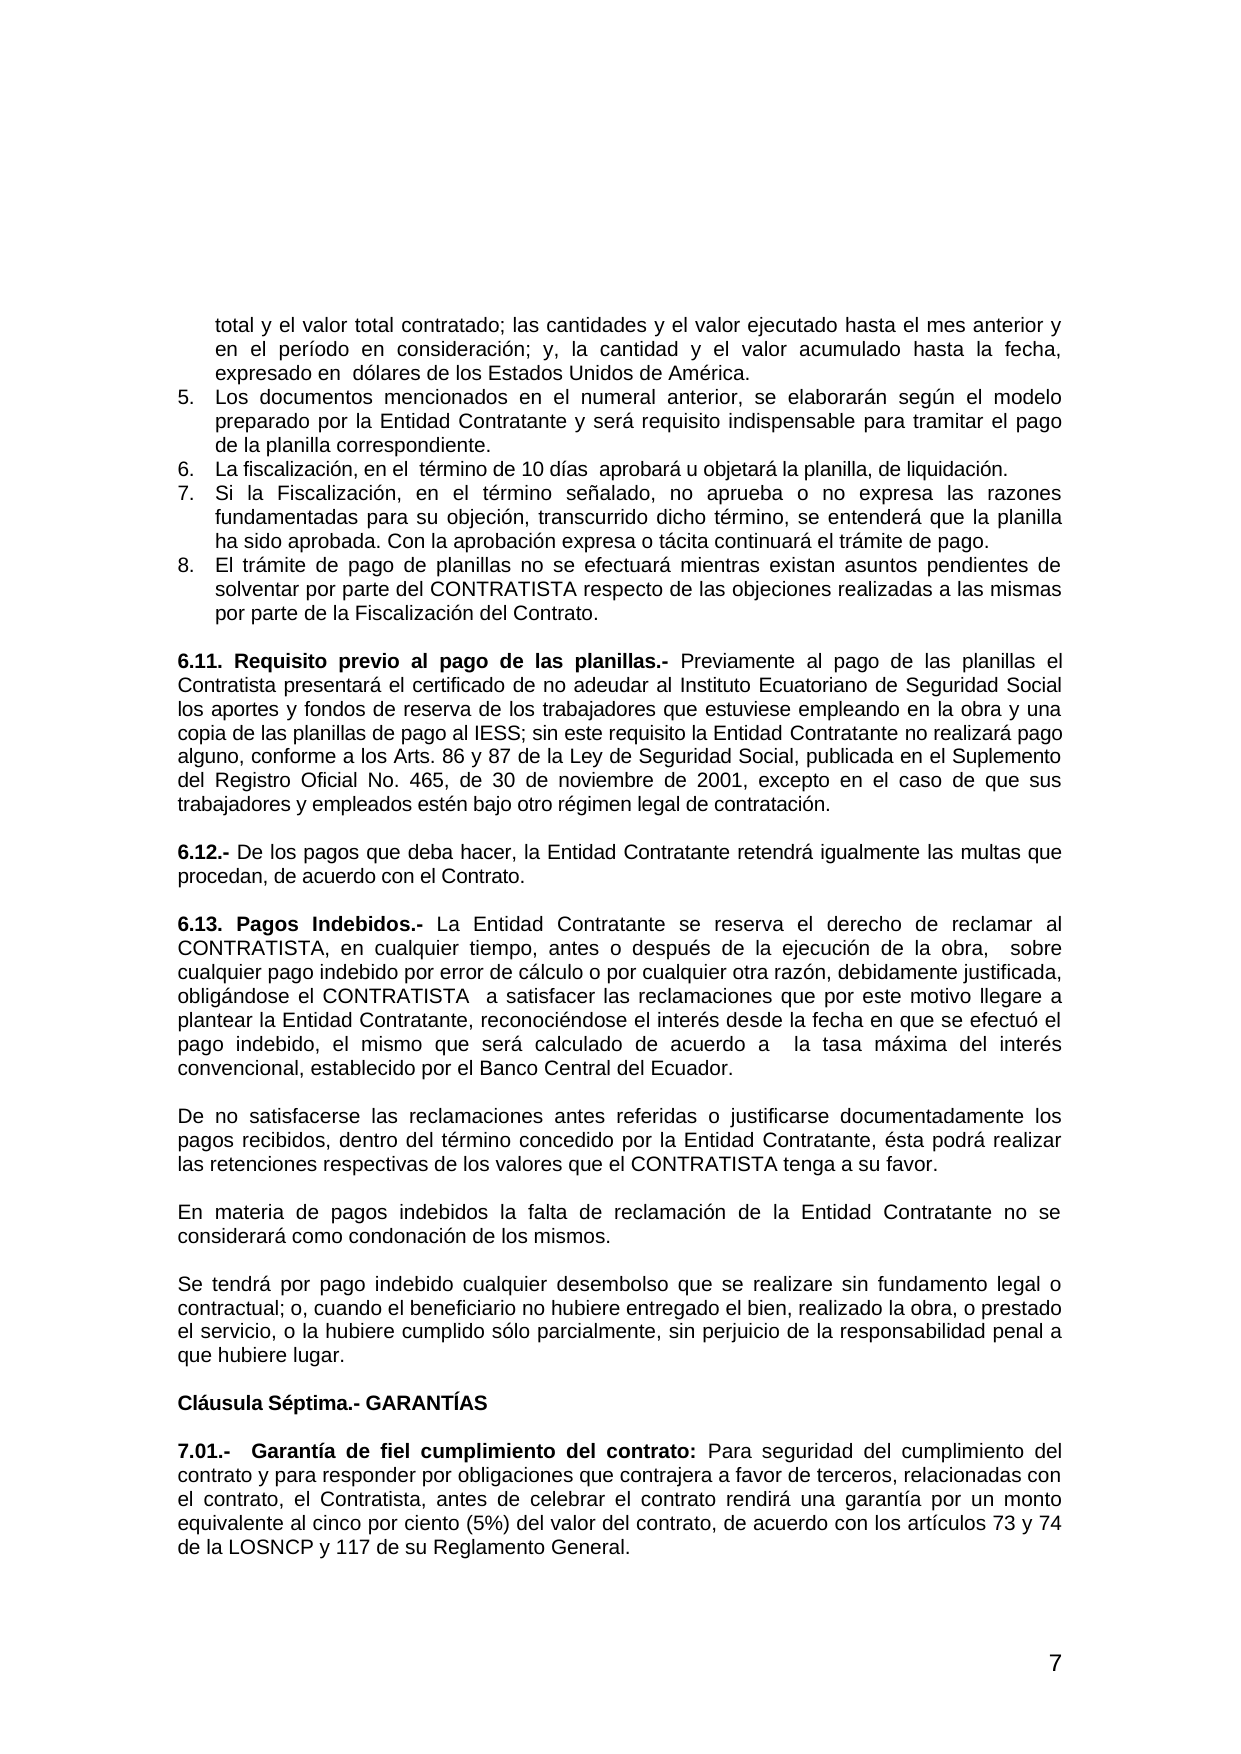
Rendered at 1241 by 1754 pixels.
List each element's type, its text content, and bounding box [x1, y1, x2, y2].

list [177, 313, 1063, 385]
list Si la Fiscalización, en el término señalado, no aprueba o no expresa las razones fundamentadas para su objeción, transcurrido dicho término, se entenderá que la planilla ha sido aprobada. Con la aprobación expresa o tácita continuará el trámite de pago. [177, 481, 1063, 553]
text Cláusula Séptima.- GARANTÍAS [177, 1391, 1063, 1415]
list Los documentos mencionados en el numeral anterior, se elaborarán según el modelo preparado por la Entidad Contratante y será requisito indispensable para tramitar el pago de la planilla correspondiente. [177, 385, 1063, 457]
list La fiscalización, en el término de 10 días aprobará u objetará la planilla, de liquidación. [177, 457, 1063, 481]
text 7.01.- Garantía de fiel cumplimiento del contrato: Para seguridad del cumplimiento del contrato y para responder por obligaciones que contrajera a favor de terceros, relacionadas con el contrato, el Contratista, antes de celebrar el contrato rendirá una garantía por un monto equivalente al cinco por ciento (5%) del valor del contrato, de acuerdo con los artículos 73 y 74 de la LOSNCP y 117 de su Reglamento General. [177, 1439, 1063, 1559]
text 6.12.- De los pagos que deba hacer, la Entidad Contratante retendrá igualmente las multas que procedan, de acuerdo con el Contrato. [177, 840, 1063, 888]
subtitle Se tendrá por pago indebido cualquier desembolso que se realizare sin fundamento legal o contractual; o, cuando el beneficiario no hubiere entregado el bien, realizado la obra, o prestado el servicio, o la hubiere cumplido sólo parcialmente, sin perjuicio de la responsabilidad penal a que hubiere lugar. [177, 1271, 1063, 1367]
text 6.11. Requisito previo al pago de las planillas.- Previamente al pago de las planillas el Contratista presentará el certificado de no adeudar al Instituto Ecuatoriano de Seguridad Social los aportes y fondos de reserva de los trabajadores que estuviese empleando en la obra y una copia de las planillas de pago al IESS; sin este requisito la Entidad Contratante no realizará pago alguno, conforme a los Arts. 86 y 87 de la Ley de Seguridad Social, publicada en el Suplemento del Registro Oficial No. 465, de 30 de noviembre de 2001, excepto en el caso de que sus trabajadores y empleados estén bajo otro régimen legal de contratación. [177, 648, 1063, 816]
subtitle En materia de pagos indebidos la falta de reclamación de la Entidad Contratante no se considerará como condonación de los mismos. [177, 1199, 1063, 1247]
list El trámite de pago de planillas no se efectuará mientras existan asuntos pendientes de solventar por parte del CONTRATISTA respecto de las objeciones realizadas a las mismas por parte de la Fiscalización del Contrato. [177, 553, 1063, 624]
subtitle De no satisfacerse las reclamaciones antes referidas o justificarse documentadamente los pagos recibidos, dentro del término concedido por la Entidad Contratante, ésta podrá realizar las retenciones respectivas de los valores que el CONTRATISTA tenga a su favor. [177, 1104, 1063, 1176]
text 6.13. Pagos Indebidos.- La Entidad Contratante se reserva el derecho de reclamar al CONTRATISTA, en cualquier tiempo, antes o después de la ejecución de la obra, sobre cualquier pago indebido por error de cálculo o por cualquier otra razón, debidamente justificada, obligándose el CONTRATISTA a satisfacer las reclamaciones que por este motivo llegare a plantear la Entidad Contratante, reconociéndose el interés desde la fecha en que se efectuó el pago indebido, el mismo que será calculado de acuerdo a la tasa máxima del interés convencional, establecido por el Banco Central del Ecuador. [177, 912, 1063, 1080]
